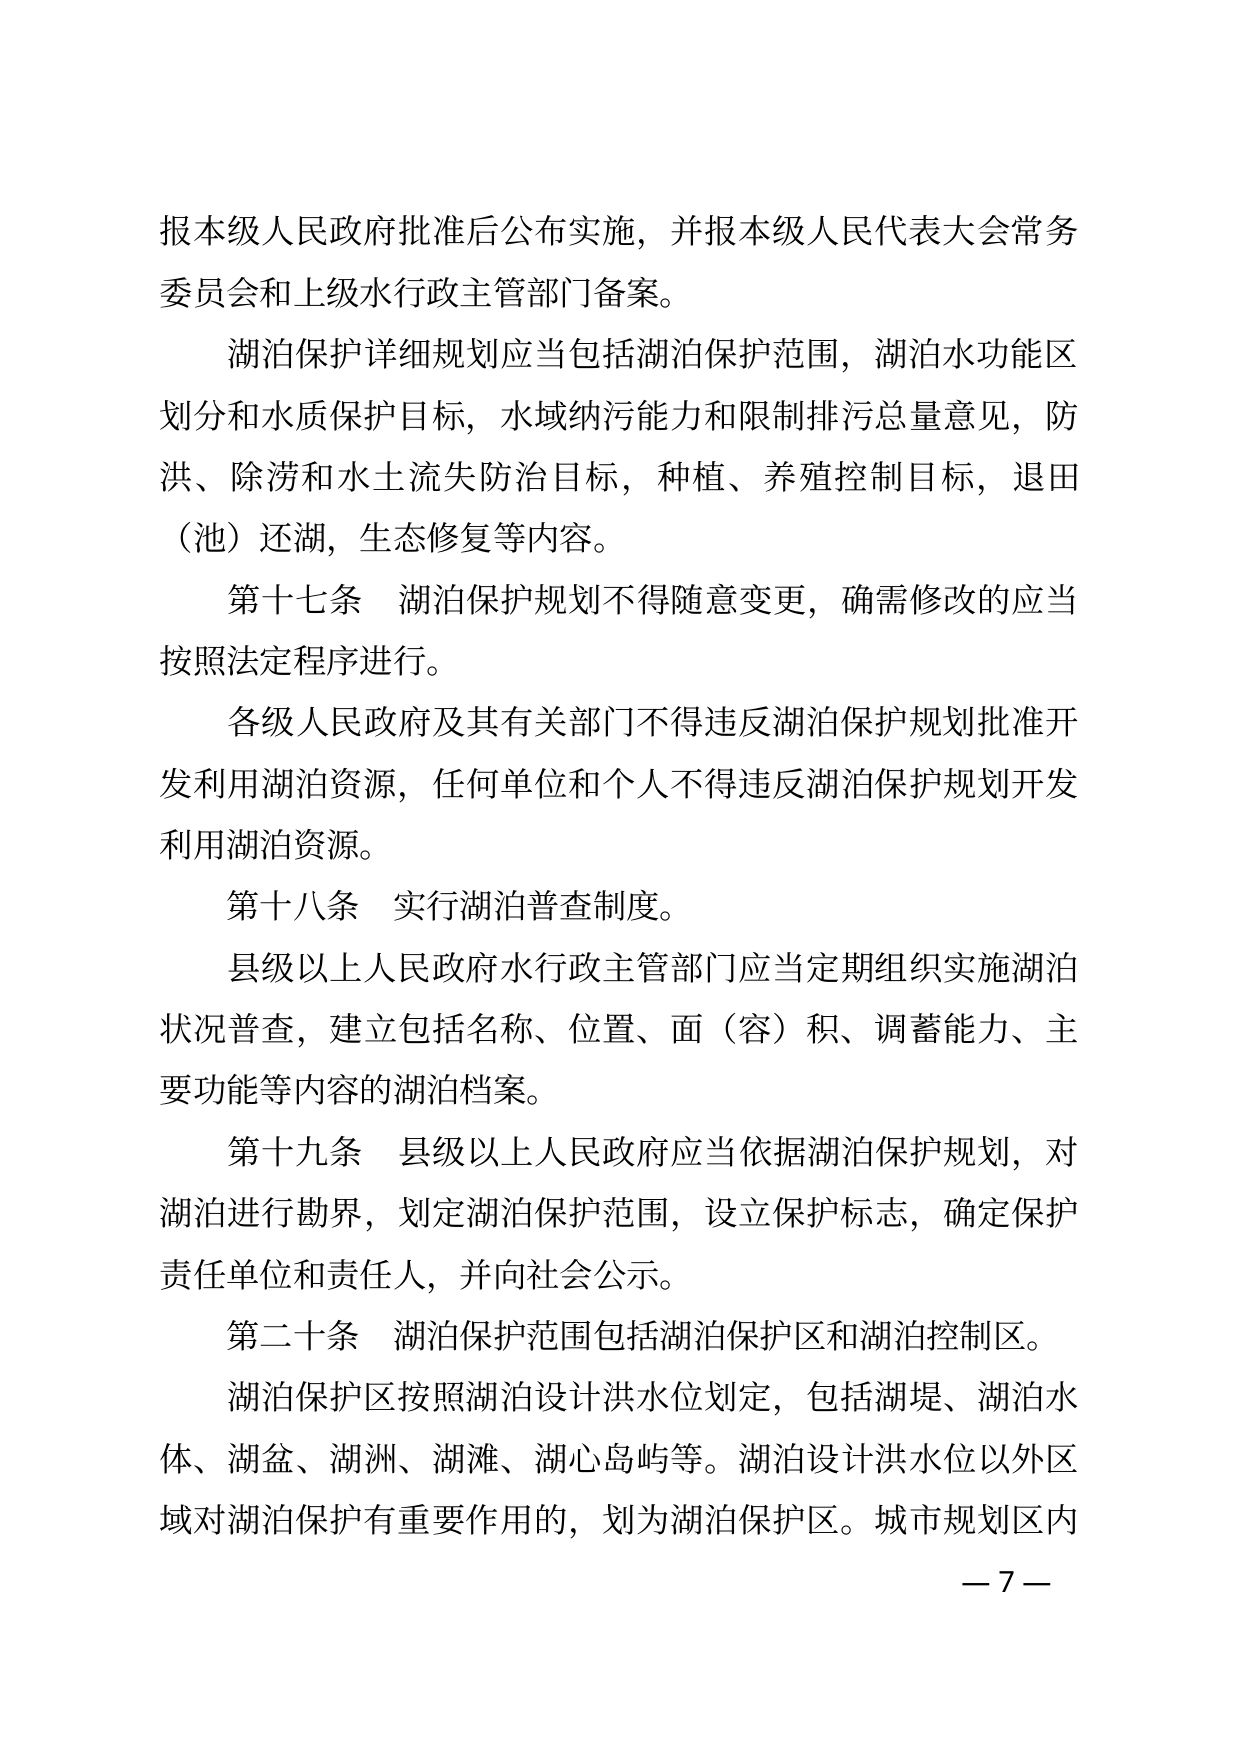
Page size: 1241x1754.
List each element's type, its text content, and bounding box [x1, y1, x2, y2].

text 各级人民政府及其有关部门不得违反湖泊保护规划批准开发利用湖泊资源，任何单位和个人不得违反湖泊保护规划开发利用湖泊资源。 [159, 686, 1081, 870]
text 第十八条 实行湖泊普查制度。 [159, 870, 1081, 931]
text 第二十条 湖泊保护范围包括湖泊保护区和湖泊控制区。 [159, 1299, 1081, 1361]
text 县级以上人民政府水行政主管部门应当定期组织实施湖泊状况普查，建立包括名称、位置、面（容）积、调蓄能力、主要功能等内容的湖泊档案。 [159, 931, 1081, 1115]
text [159, 195, 1081, 318]
text 第十七条 湖泊保护规划不得随意变更，确需修改的应当按照法定程序进行。 [159, 563, 1081, 686]
text 第十九条 县级以上人民政府应当依据湖泊保护规划，对湖泊进行勘界，划定湖泊保护范围，设立保护标志，确定保护责任单位和责任人，并向社会公示。 [159, 1115, 1081, 1299]
text 湖泊保护详细规划应当包括湖泊保护范围，湖泊水功能区划分和水质保护目标，水域纳污能力和限制排污总量意见，防洪、除涝和水土流失防治目标，种植、养殖控制目标，退田（池）还湖，生态修复等内容。 [159, 318, 1081, 563]
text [159, 1361, 1081, 1545]
